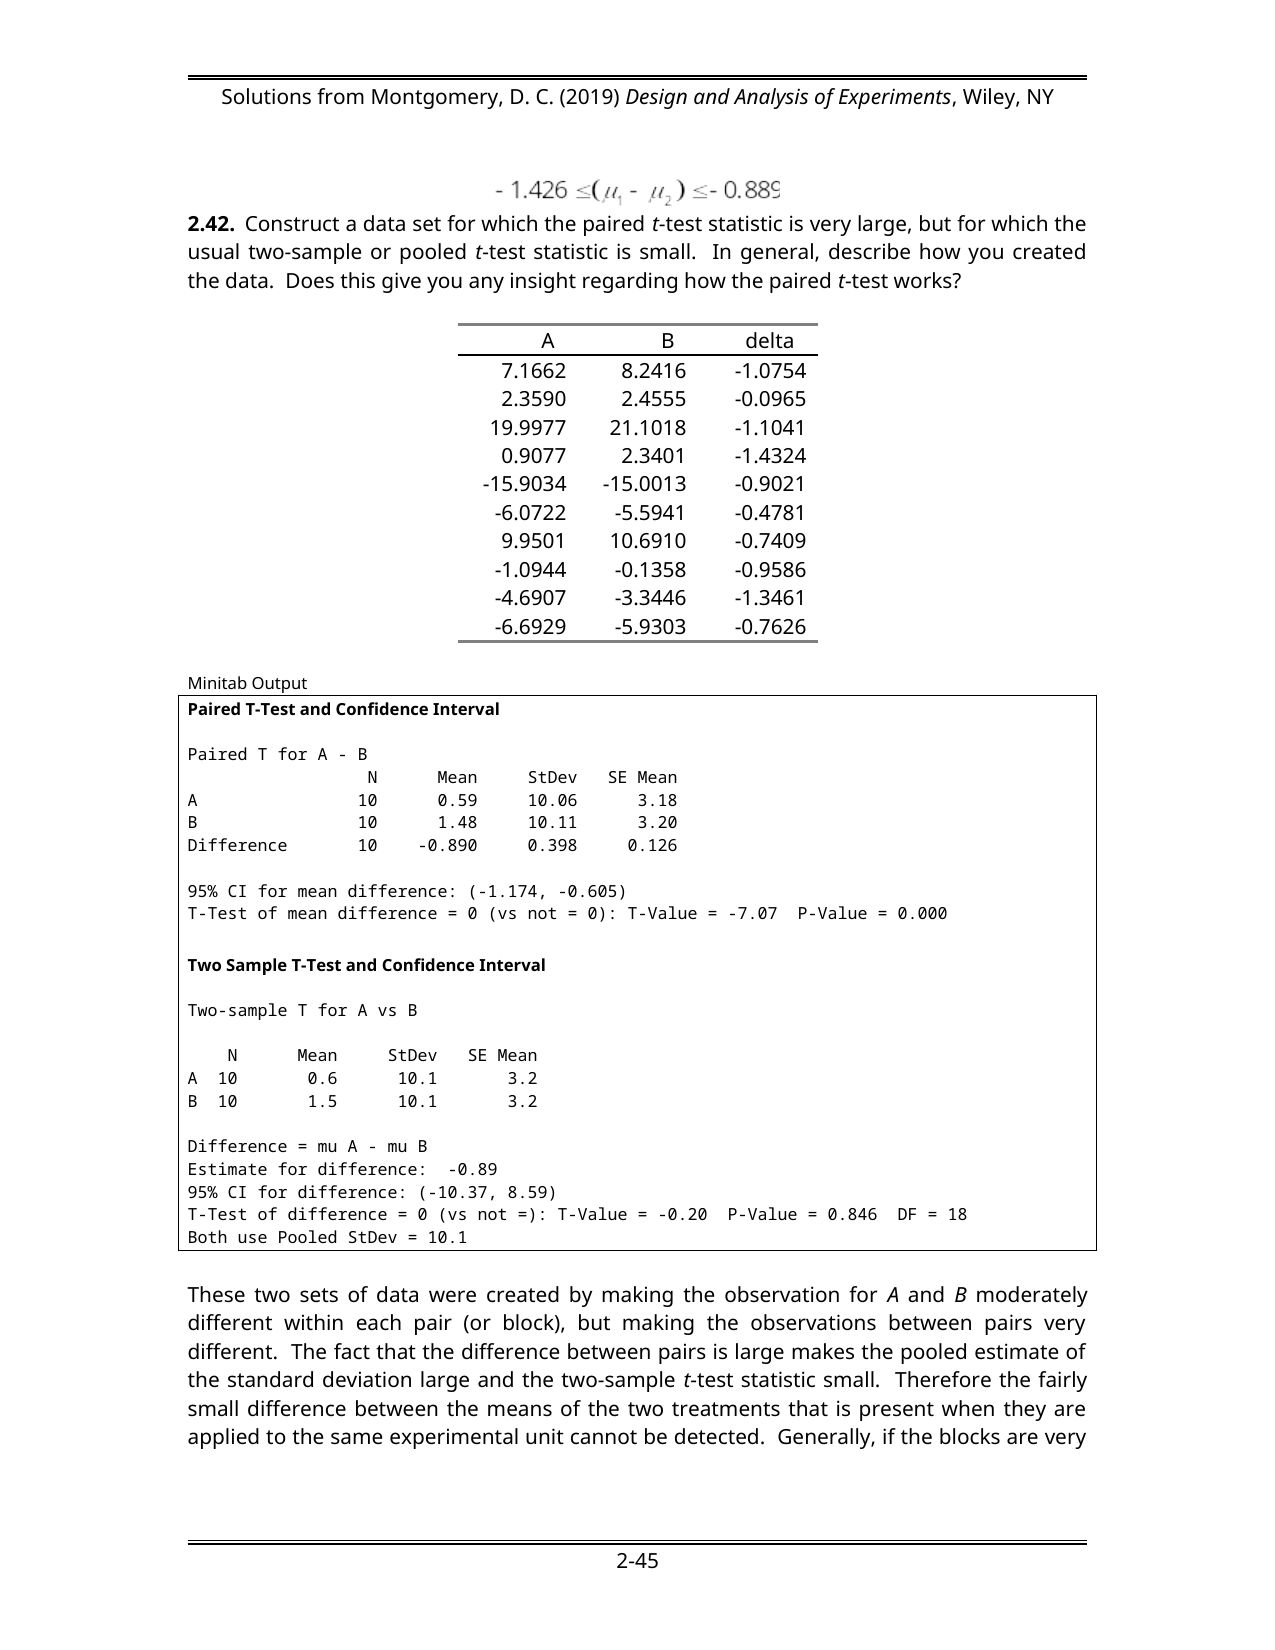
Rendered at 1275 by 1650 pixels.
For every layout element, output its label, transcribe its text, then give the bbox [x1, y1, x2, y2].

text Minitab Output [187, 672, 1087, 694]
text A 10 0.6 10.1 3.2 [187, 1067, 1087, 1089]
table_cell -0.1358 [578, 555, 697, 583]
text 2.42. Construct a data set for which the paired t-test statistic is very large, but for which the usual two-sample or pooled t-test statistic is small. In general, describe how you created the data. Does this give you any insight regarding how the paired t-test works? [187, 209, 1087, 294]
table_cell -1.4324 [698, 441, 817, 469]
text Two Sample T-Test and Confidence Interval [187, 953, 1087, 976]
text N Mean StDev SE Mean [187, 1044, 1087, 1067]
table_cell -0.4781 [698, 498, 817, 526]
table_cell 10.6910 [578, 526, 697, 555]
table_cell -15.0013 [578, 470, 697, 498]
table_cell -4.6907 [458, 583, 577, 612]
text Paired T for A - B [187, 743, 1087, 766]
text N Mean StDev SE Mean [187, 766, 1087, 788]
table_header B [578, 326, 697, 354]
table_cell 0.9077 [458, 441, 577, 469]
table_cell -15.9034 [458, 470, 577, 498]
table_cell -0.7626 [698, 612, 817, 640]
table_header A [458, 326, 577, 354]
table_cell -6.6929 [458, 612, 577, 640]
text A 10 0.59 10.06 3.18 [187, 788, 1087, 811]
text B 10 1.5 10.1 3.2 [187, 1089, 1087, 1112]
table_cell 7.1662 [458, 356, 577, 384]
table_cell 21.1018 [578, 413, 697, 441]
table_cell -0.0965 [698, 384, 817, 413]
table_cell 2.3401 [578, 441, 697, 469]
text T-Test of difference = 0 (vs not =): T-Value = -0.20 P-Value = 0.846 DF = 18 [187, 1203, 1087, 1222]
table_cell -1.0754 [698, 356, 817, 384]
text 95% CI for mean difference: (-1.174, -0.605) [187, 879, 1087, 902]
table_header delta [698, 326, 817, 354]
table_cell -0.7409 [698, 526, 817, 555]
text Paired T-Test and Confidence Interval [179, 696, 1096, 720]
table_cell 2.4555 [578, 384, 697, 413]
table_cell -3.3446 [578, 583, 697, 612]
text Two-sample T for A vs B [187, 998, 1087, 1021]
text T-Test of mean difference = 0 (vs not = 0): T-Value = -7.07 P-Value = 0.000 [187, 902, 1087, 925]
table_cell -0.9586 [698, 555, 817, 583]
table_cell -5.9303 [578, 612, 697, 640]
table_cell -0.9021 [698, 470, 817, 498]
text B 10 1.48 10.11 3.20 [187, 811, 1087, 834]
text Estimate for difference: -0.89 [187, 1157, 1087, 1180]
text Difference 10 -0.890 0.398 0.126 [187, 834, 1087, 857]
table_cell -1.1041 [698, 413, 817, 441]
table_cell 19.9977 [458, 413, 577, 441]
text Difference = mu A - mu B [187, 1135, 1087, 1157]
table_cell 9.9501 [458, 526, 577, 555]
text Both use Pooled StDev = 10.1 [179, 1222, 1096, 1250]
table_cell -1.0944 [458, 555, 577, 583]
text 95% CI for difference: (-10.37, 8.59) [187, 1180, 1087, 1203]
table_cell 8.2416 [578, 356, 697, 384]
table_cell -5.5941 [578, 498, 697, 526]
table_cell -1.3461 [698, 583, 817, 612]
table_cell 2.3590 [458, 384, 577, 413]
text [187, 1280, 1087, 1451]
table_cell -6.0722 [458, 498, 577, 526]
